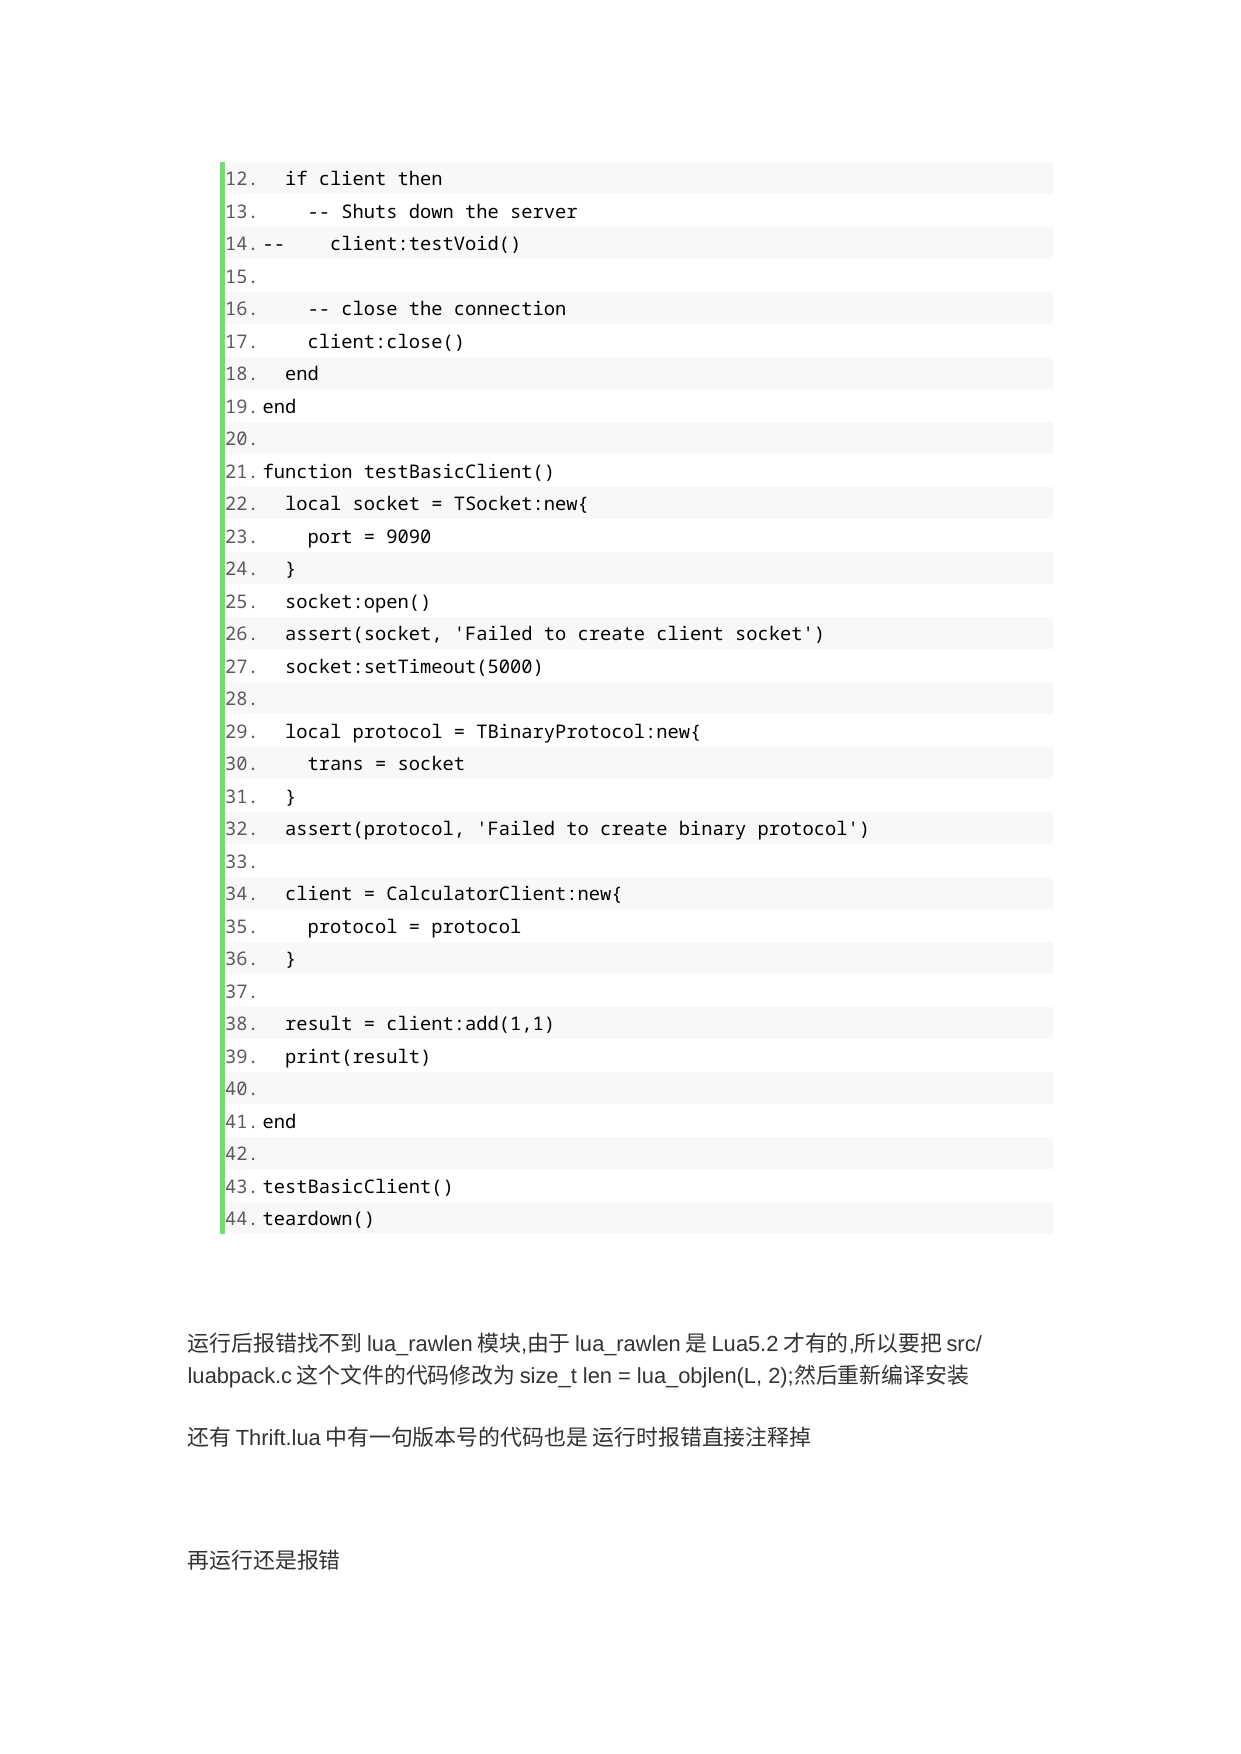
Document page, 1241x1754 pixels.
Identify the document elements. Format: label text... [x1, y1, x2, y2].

list -- Shuts down the server [225, 194, 1053, 227]
list client = CalculatorClient:new{ [225, 877, 1053, 909]
list assert(protocol, 'Failed to create binary protocol') [225, 812, 1053, 844]
list port = 9090 [225, 519, 1053, 552]
text 再运行还是报错 [187, 1543, 1053, 1575]
list result = client:add(1,1) [225, 1007, 1053, 1039]
list } [225, 942, 1053, 974]
list print(result) [225, 1039, 1053, 1072]
list -- client:testVoid() [225, 227, 1053, 259]
list -- close the connection [225, 292, 1053, 324]
list if client then [225, 162, 1053, 194]
text 运行后报错找不到lua_rawlen模块,由于lua_rawlen是Lua5.2才有的,所以要把src/luabpack.c这个文件的代码修改为size_t len = lua_objlen(L, 2);然后重新编译安装 [187, 1325, 1053, 1390]
list end [225, 389, 1053, 422]
list local socket = TSocket:new{ [225, 487, 1053, 519]
list client:close() [225, 324, 1053, 357]
list end [225, 357, 1053, 389]
list end [225, 1104, 1053, 1137]
list socket:setTimeout(5000) [225, 649, 1053, 682]
text 还有Thrift.lua中有一句版本号的代码也是 运行时报错直接注释掉 [187, 1419, 1053, 1452]
list local protocol = TBinaryProtocol:new{ [225, 714, 1053, 747]
list teardown() [225, 1202, 1053, 1234]
list testBasicClient() [225, 1169, 1053, 1202]
list socket:open() [225, 584, 1053, 617]
list assert(socket, 'Failed to create client socket') [225, 617, 1053, 649]
list protocol = protocol [225, 909, 1053, 942]
list } [225, 779, 1053, 812]
list function testBasicClient() [225, 454, 1053, 487]
list } [225, 552, 1053, 584]
list trans = socket [225, 747, 1053, 779]
